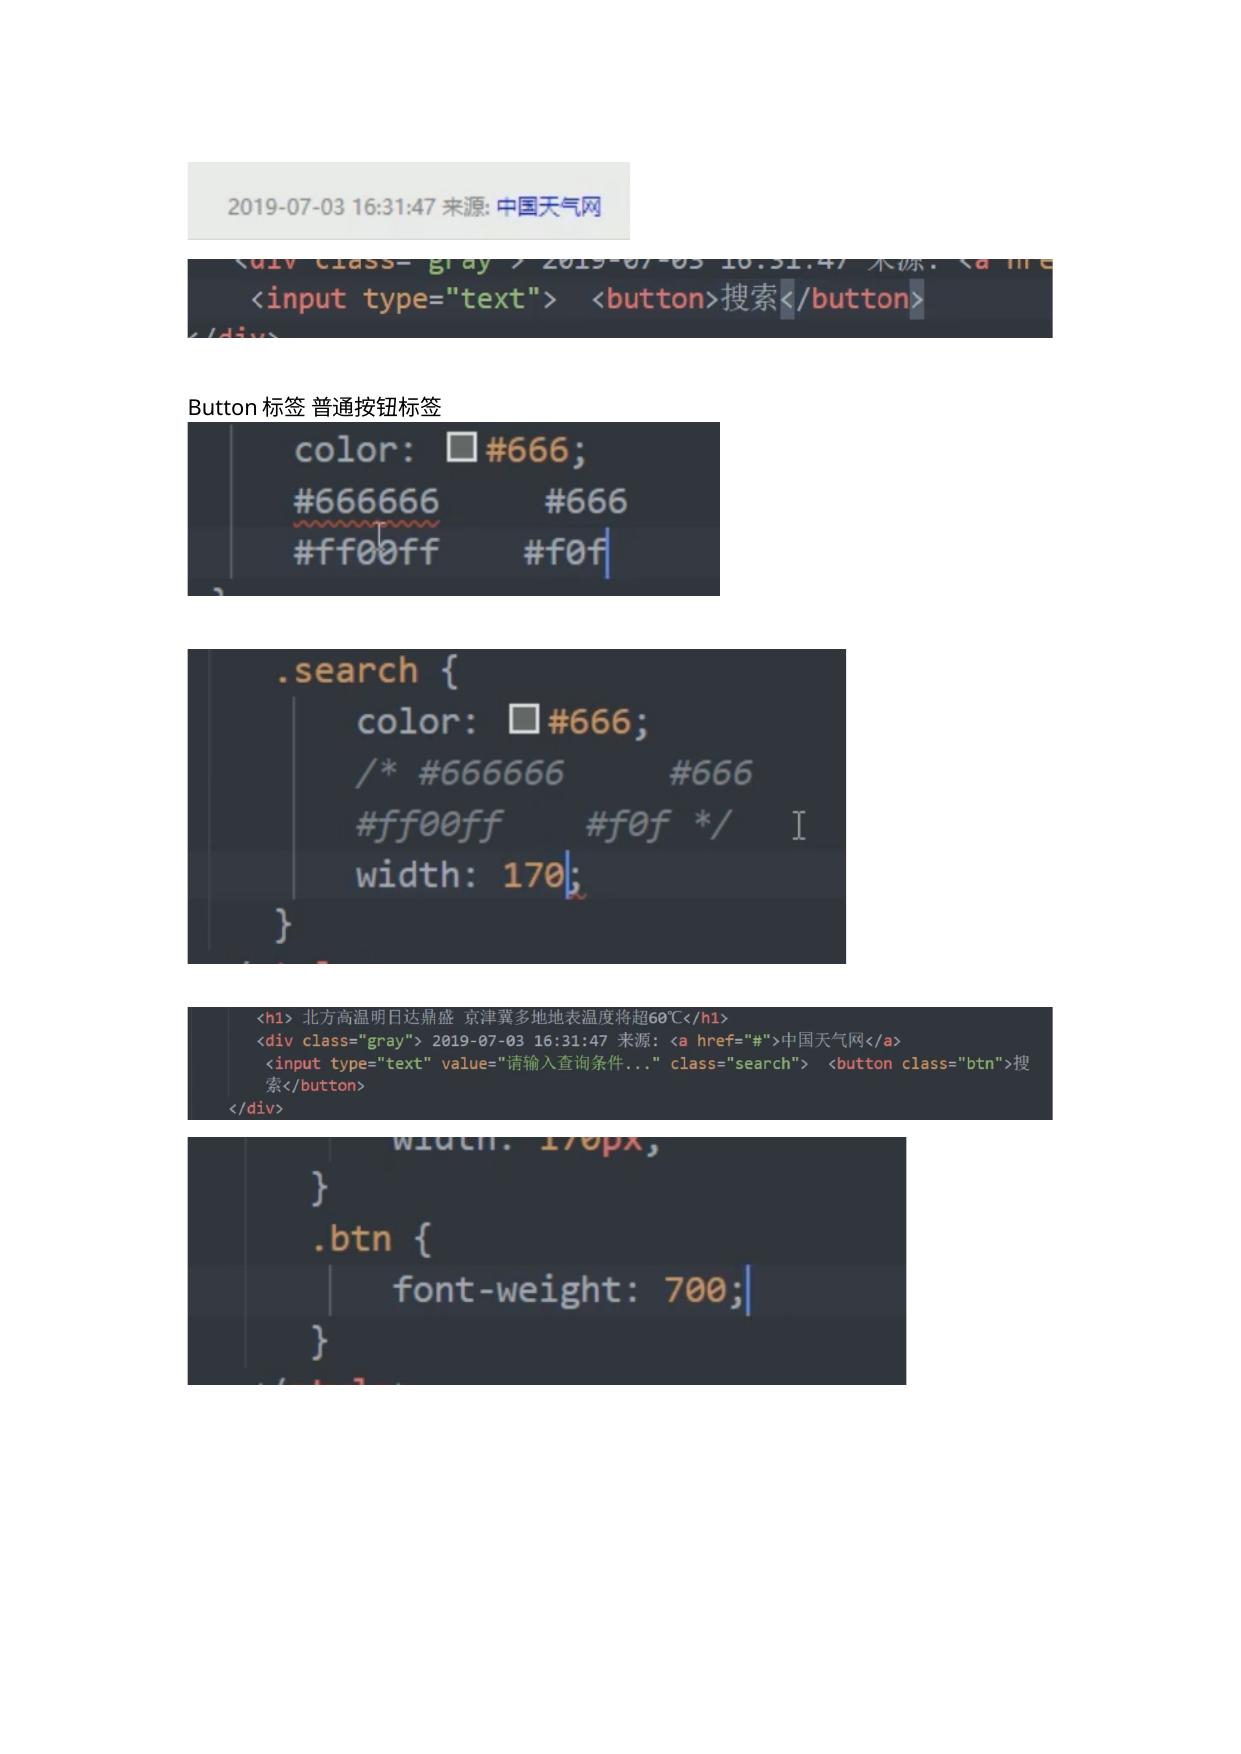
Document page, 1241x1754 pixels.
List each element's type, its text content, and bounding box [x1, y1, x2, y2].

picture [187, 162, 630, 240]
picture [187, 422, 720, 596]
text Button标签 普通按钮标签 [187, 389, 1053, 422]
picture [187, 649, 847, 964]
picture [187, 1137, 907, 1385]
picture [187, 259, 1053, 338]
picture [187, 1007, 1053, 1120]
